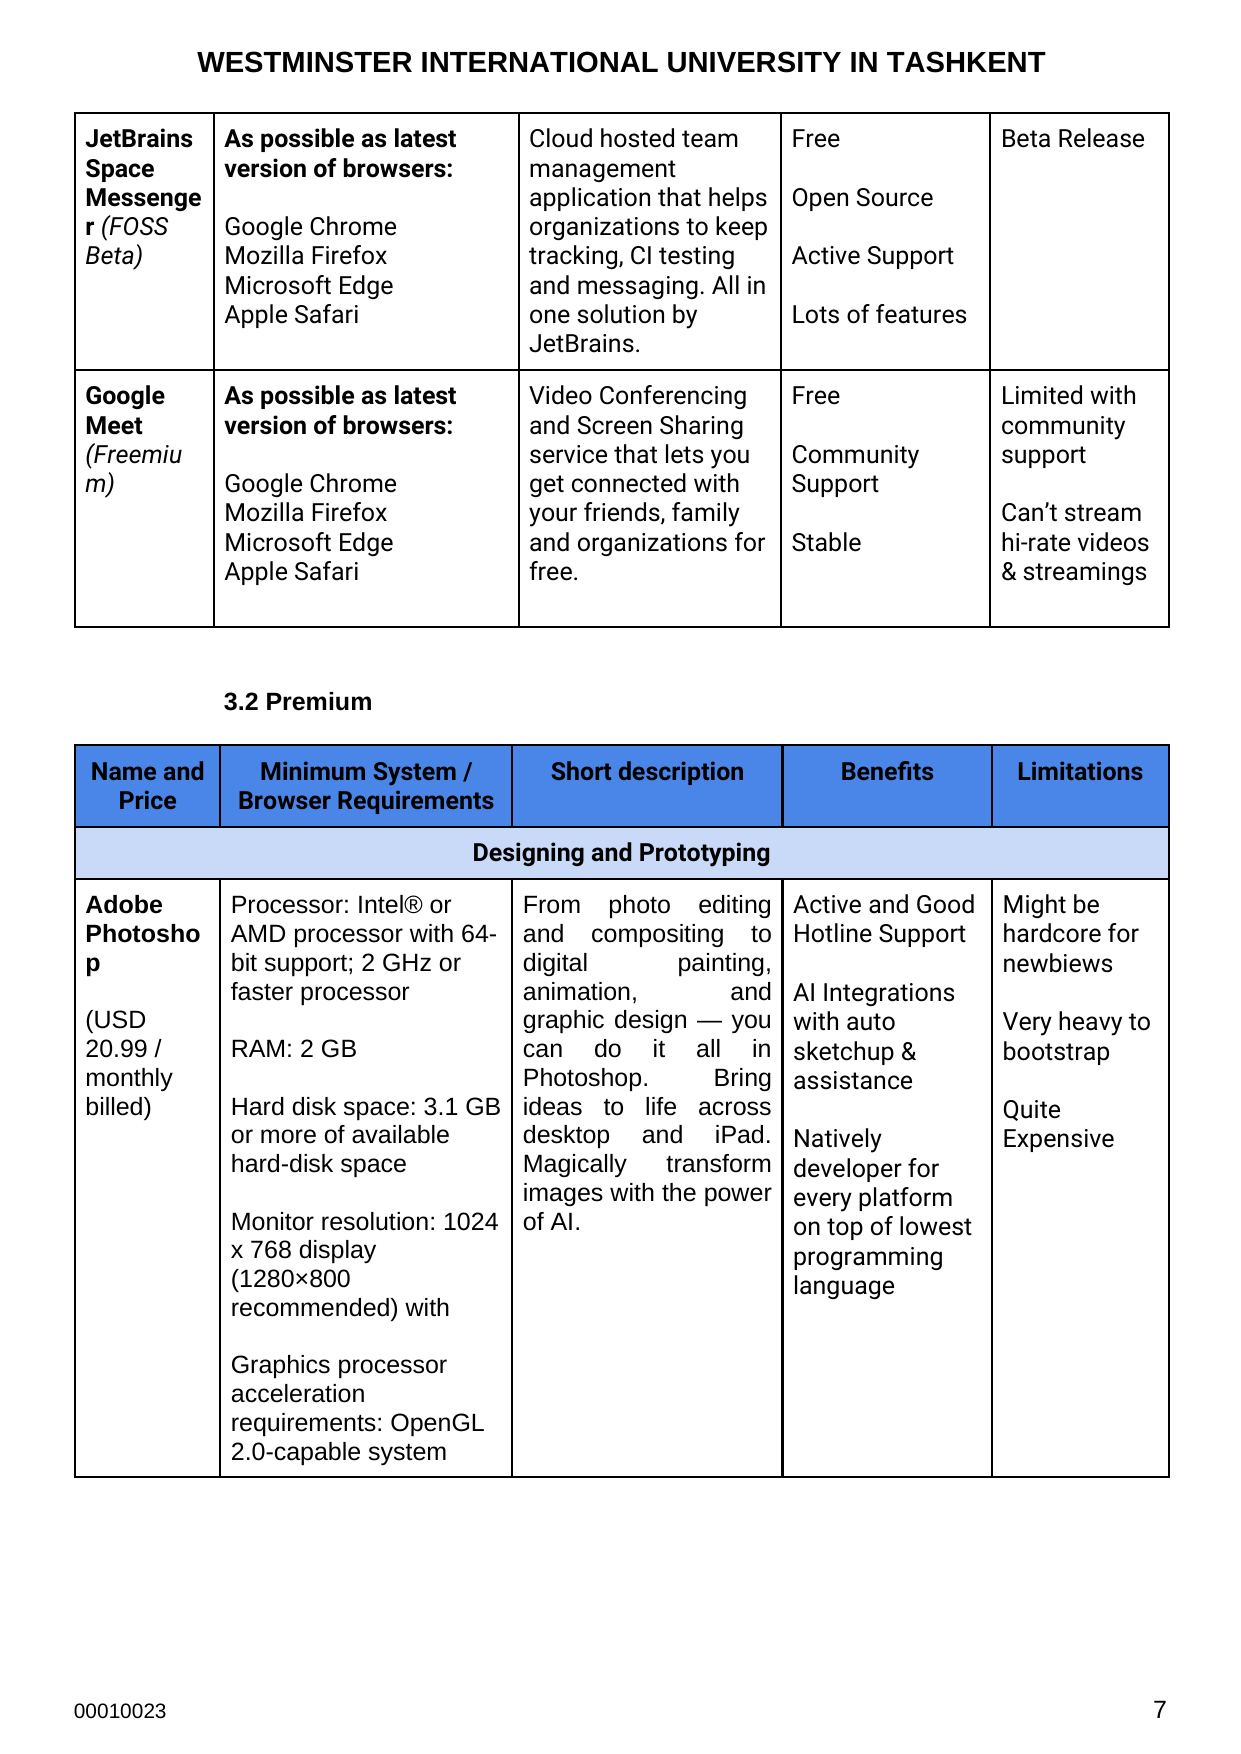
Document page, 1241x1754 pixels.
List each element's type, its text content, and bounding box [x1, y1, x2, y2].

subtitle 3.2 Premium [149, 687, 1169, 716]
table_cell Designing and Prototyping [76, 828, 1168, 878]
table_cell Free Open Source Active Support Lots of features [782, 114, 989, 369]
table_cell Video Conferencing and Screen Sharing service that lets you get connected with your friends, family and organizations for free. [520, 371, 780, 626]
table_header Name and Price [76, 746, 219, 826]
table_header Short description [513, 746, 781, 826]
table_cell Limited with community support Can’t stream hi-rate videos & streamings [991, 371, 1168, 626]
table_header Minimum System / Browser Requirements [221, 746, 511, 826]
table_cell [215, 114, 518, 369]
table_cell As possible as latest version of browsers: Google Chrome Mozilla Firefox Microsoft Edge Apple Safari [215, 371, 518, 626]
table_cell From photo editing and compositing to digital painting, animation, and graphic design — you can do it all in Photoshop. Bring ideas to life across desktop and iPad. Magically transform images with the power of AI. [513, 880, 781, 1476]
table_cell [993, 880, 1168, 1476]
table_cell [221, 880, 511, 1476]
table_cell Beta Release [991, 114, 1168, 369]
table_cell Google Meet (Freemium) [76, 371, 213, 626]
table_cell JetBrains Space Messenger (FOSS Beta) [76, 114, 213, 369]
table_header Limitations [993, 746, 1168, 826]
table_header Benefits [784, 746, 991, 826]
table_cell Free Community Support Stable [782, 371, 989, 626]
table_cell Cloud hosted team management application that helps organizations to keep tracking, CI testing and messaging. All in one solution by JetBrains. [520, 114, 780, 369]
table_cell Adobe Photoshop (USD 20.99 / monthly billed) [76, 880, 219, 1476]
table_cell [784, 880, 991, 1476]
